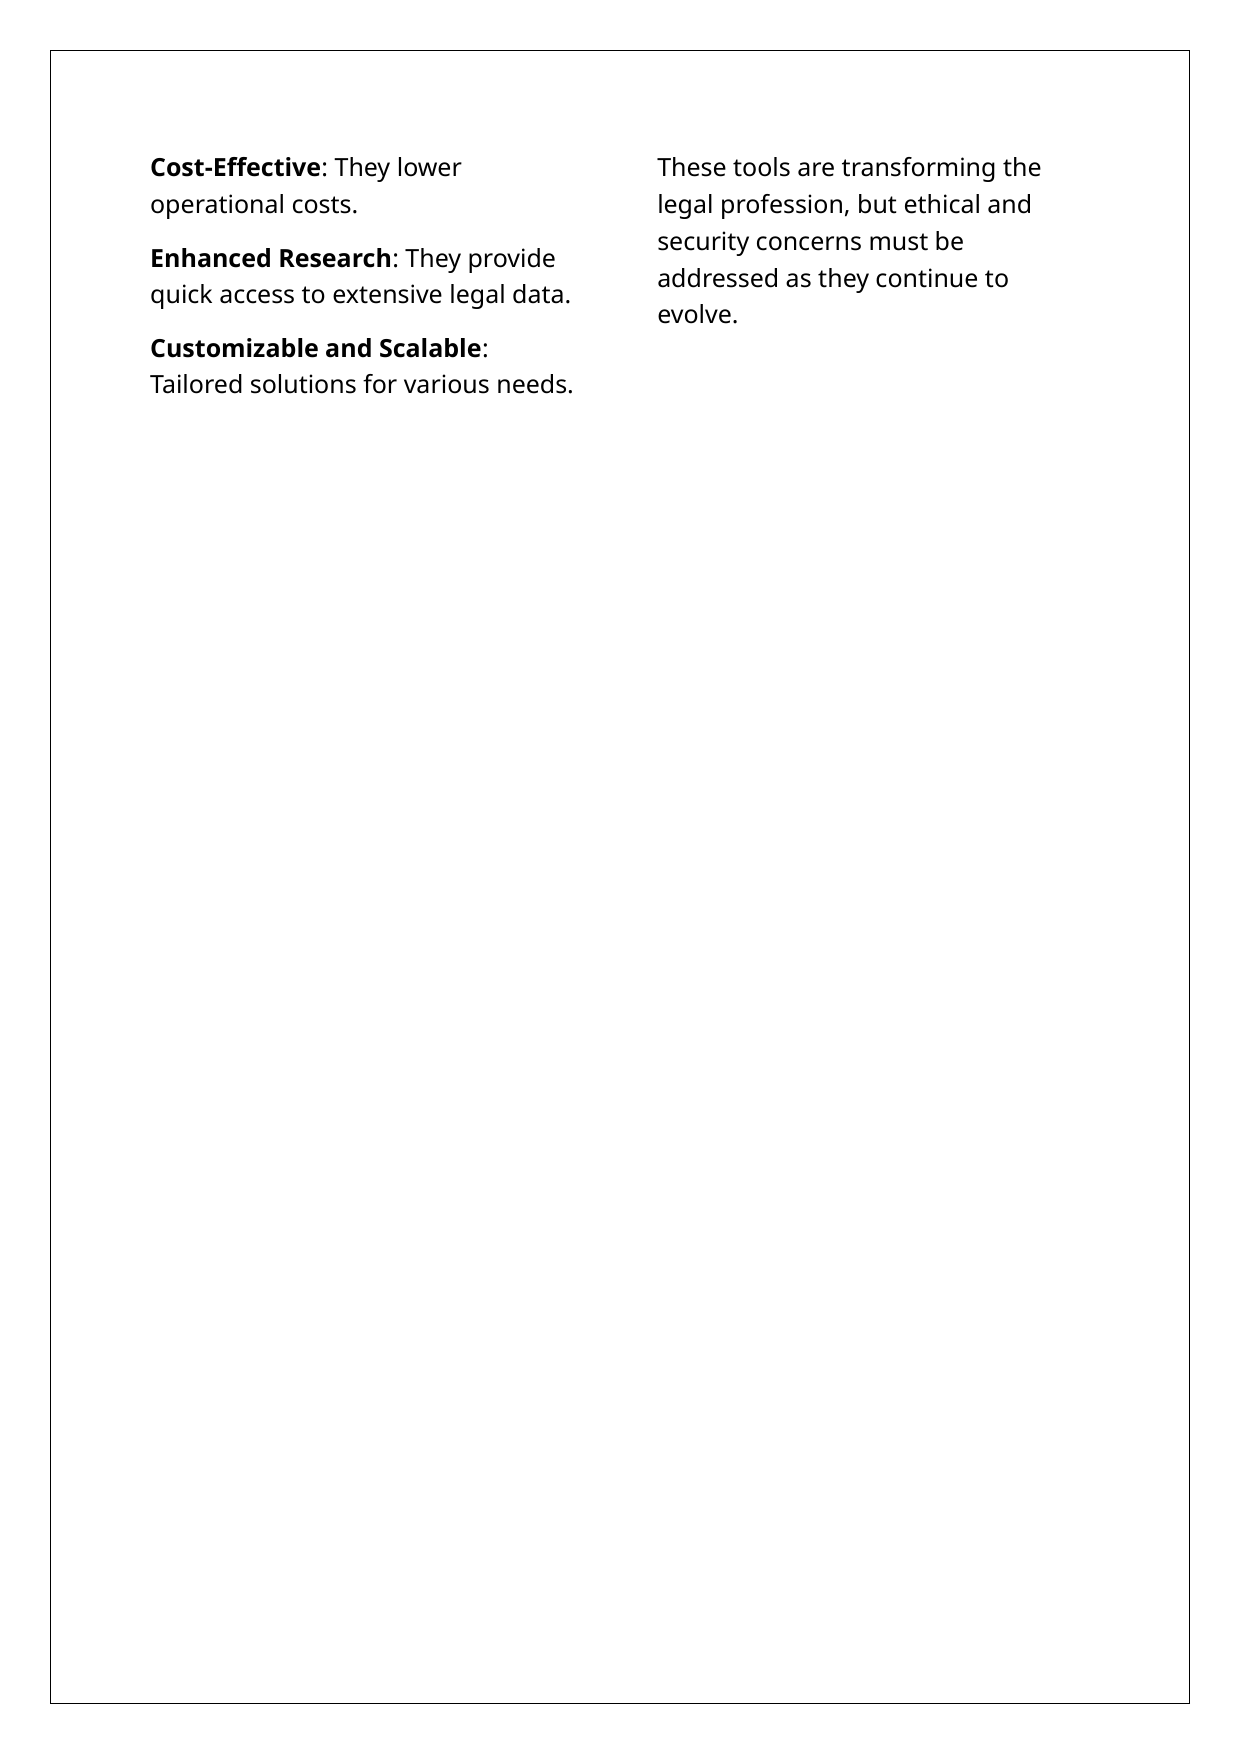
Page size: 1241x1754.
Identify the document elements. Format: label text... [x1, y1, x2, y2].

text These tools are transforming the legal profession, but ethical and security concerns must be addressed as they continue to evolve. [657, 150, 1090, 331]
text Customizable and Scalable: Tailored solutions for various needs. [150, 330, 583, 401]
text Cost-Effective: They lower operational costs. [150, 150, 583, 221]
text Enhanced Research: They provide quick access to extensive legal data. [150, 240, 583, 311]
